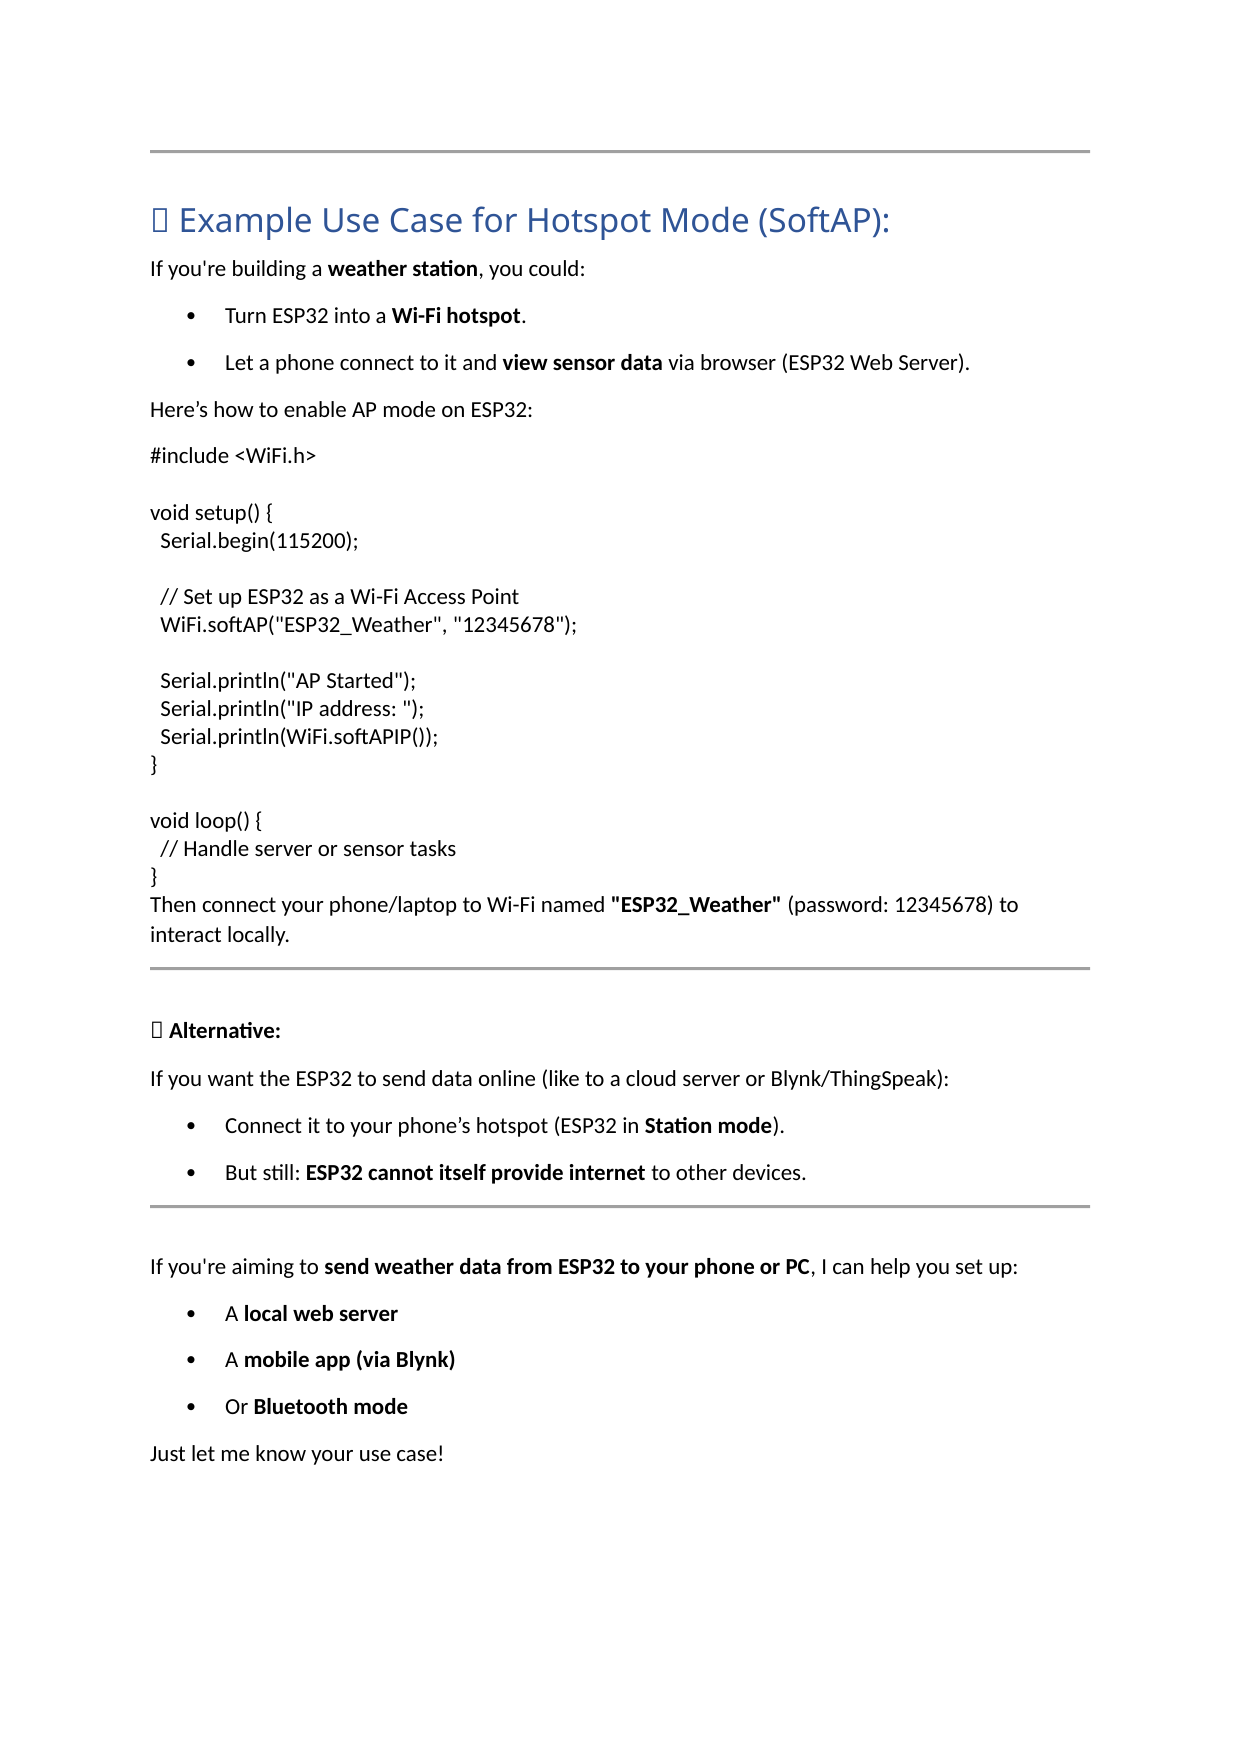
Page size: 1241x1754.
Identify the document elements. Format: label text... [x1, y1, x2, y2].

list A local web server [187, 1299, 1090, 1327]
text #include <WiFi.h> [150, 442, 1090, 470]
text WiFi.softAP("ESP32_Weather", "12345678"); [150, 610, 1090, 638]
text // Set up ESP32 as a Wi-Fi Access Point [150, 582, 1090, 610]
text Serial.begin(115200); [150, 526, 1090, 554]
text void loop() { [150, 806, 1090, 834]
text If you're building a weather station, you could: [150, 254, 1090, 282]
text Serial.println(WiFi.softAPIP()); [150, 722, 1090, 750]
list Let a phone connect to it and view sensor data via browser (ESP32 Web Server). [187, 348, 1090, 376]
text 🔄 Alternative: [150, 1014, 1090, 1045]
subtitle ✅ Example Use Case for Hotspot Mode (SoftAP): [150, 197, 1090, 242]
list Connect it to your phone’s hotspot (ESP32 in Station mode). [187, 1111, 1090, 1139]
text Serial.println("AP Started"); [150, 666, 1090, 694]
text Serial.println("IP address: "); [150, 694, 1090, 722]
text Here’s how to enable AP mode on ESP32: [150, 395, 1090, 423]
text void setup() { [150, 498, 1090, 526]
text Just let me know your use case! [150, 1439, 1090, 1467]
text Then connect your phone/laptop to Wi-Fi named "ESP32_Weather" (password: 12345678) to interact locally. [150, 890, 1090, 948]
text } [150, 750, 1090, 778]
list Turn ESP32 into a Wi-Fi hotspot. [187, 301, 1090, 329]
text If you're aiming to send weather data from ESP32 to your phone or PC, I can help you set up: [150, 1252, 1090, 1280]
list A mobile app (via Blynk) [187, 1346, 1090, 1374]
list Or Bluetooth mode [187, 1392, 1090, 1421]
text // Handle server or sensor tasks [150, 834, 1090, 862]
text If you want the ESP32 to send data online (like to a cloud server or Blynk/ThingSpeak): [150, 1064, 1090, 1092]
list But still: ESP32 cannot itself provide internet to other devices. [187, 1158, 1090, 1186]
text } [150, 862, 1090, 890]
